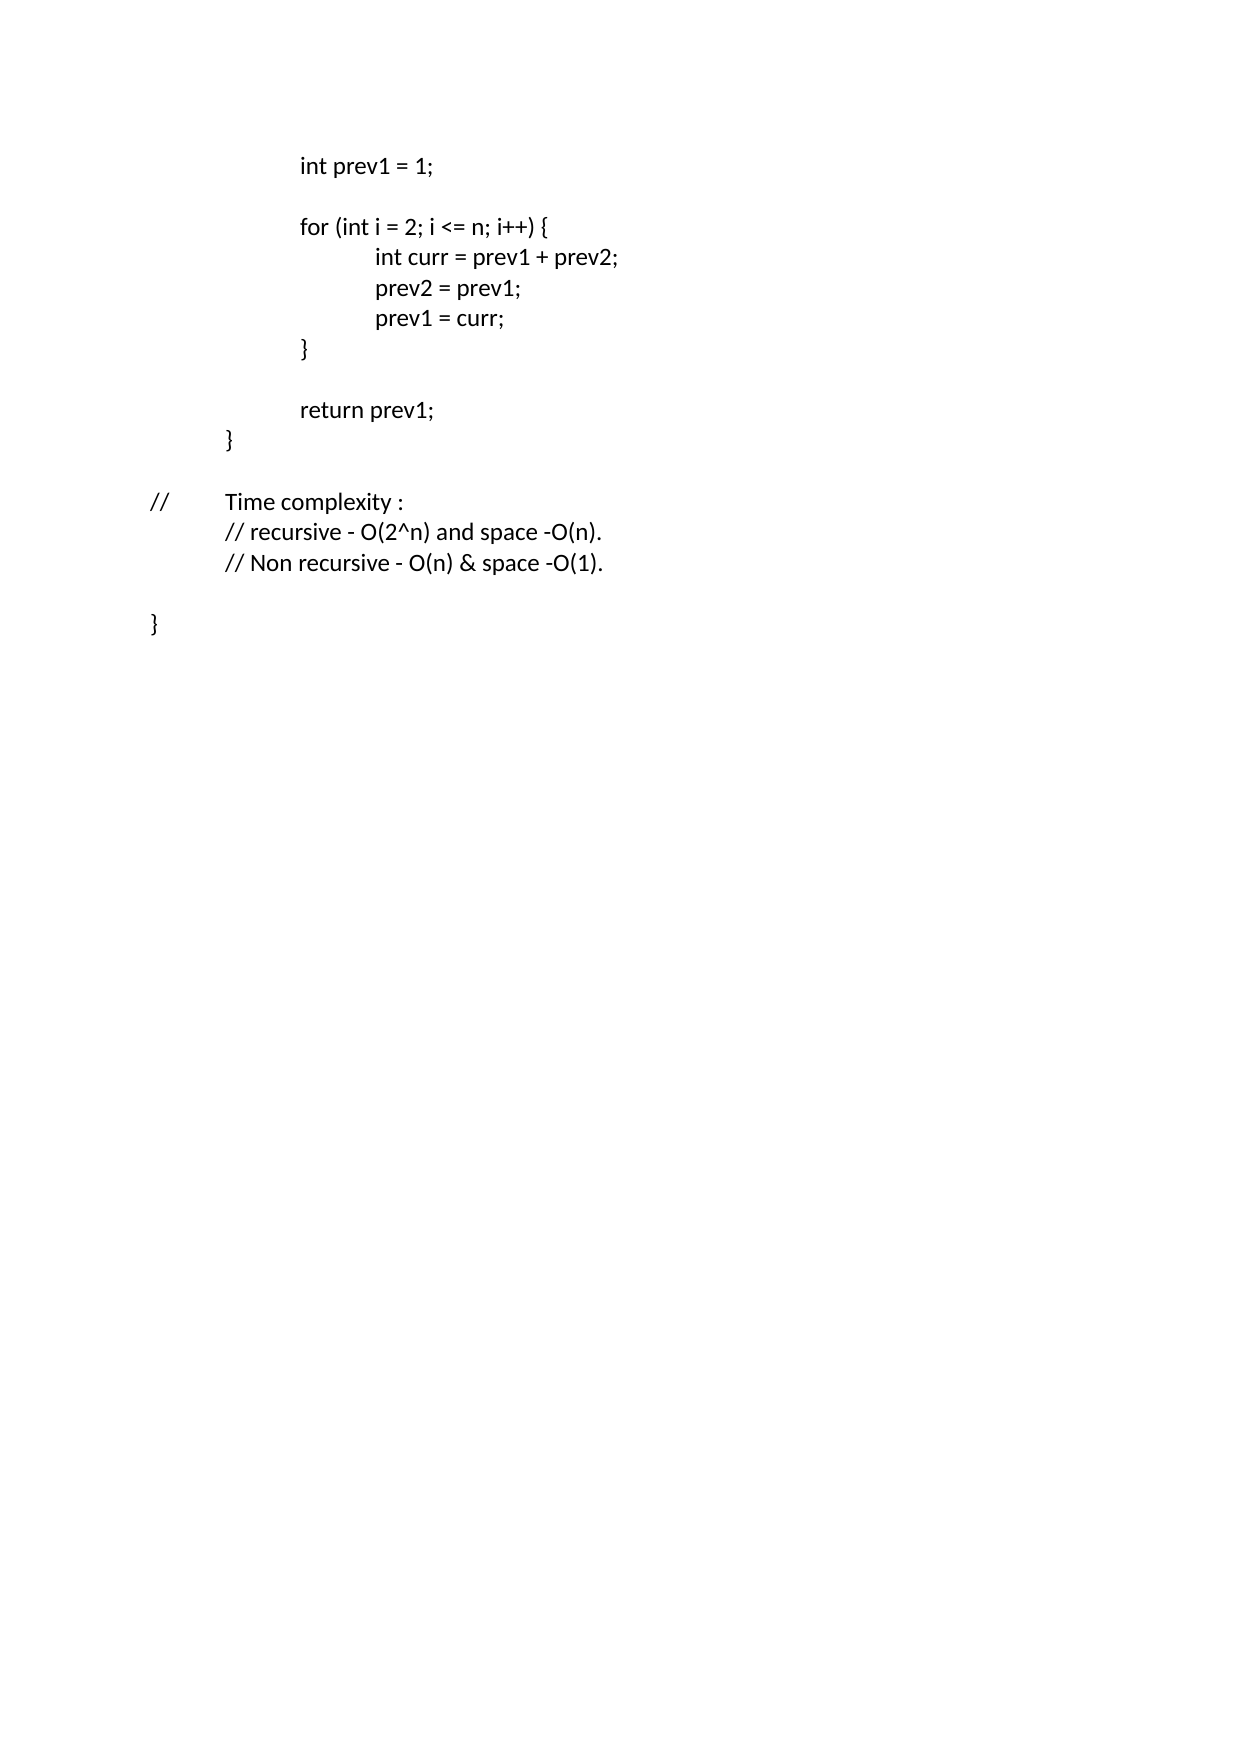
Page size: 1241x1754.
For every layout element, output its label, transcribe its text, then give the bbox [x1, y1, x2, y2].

text // Non recursive - O(n) & space -O(1). [150, 547, 1090, 577]
text int curr = prev1 + prev2; [150, 242, 1090, 272]
text prev2 = prev1; [150, 272, 1090, 303]
text } [150, 608, 1090, 638]
text } [150, 425, 1090, 455]
text } [150, 333, 1090, 364]
text // recursive - O(2^n) and space -O(n). [150, 516, 1090, 547]
text prev1 = curr; [150, 303, 1090, 333]
text return prev1; [150, 394, 1090, 425]
text // Time complexity : [150, 486, 1090, 516]
text int prev1 = 1; [150, 150, 1090, 181]
text for (int i = 2; i <= n; i++) { [150, 211, 1090, 242]
